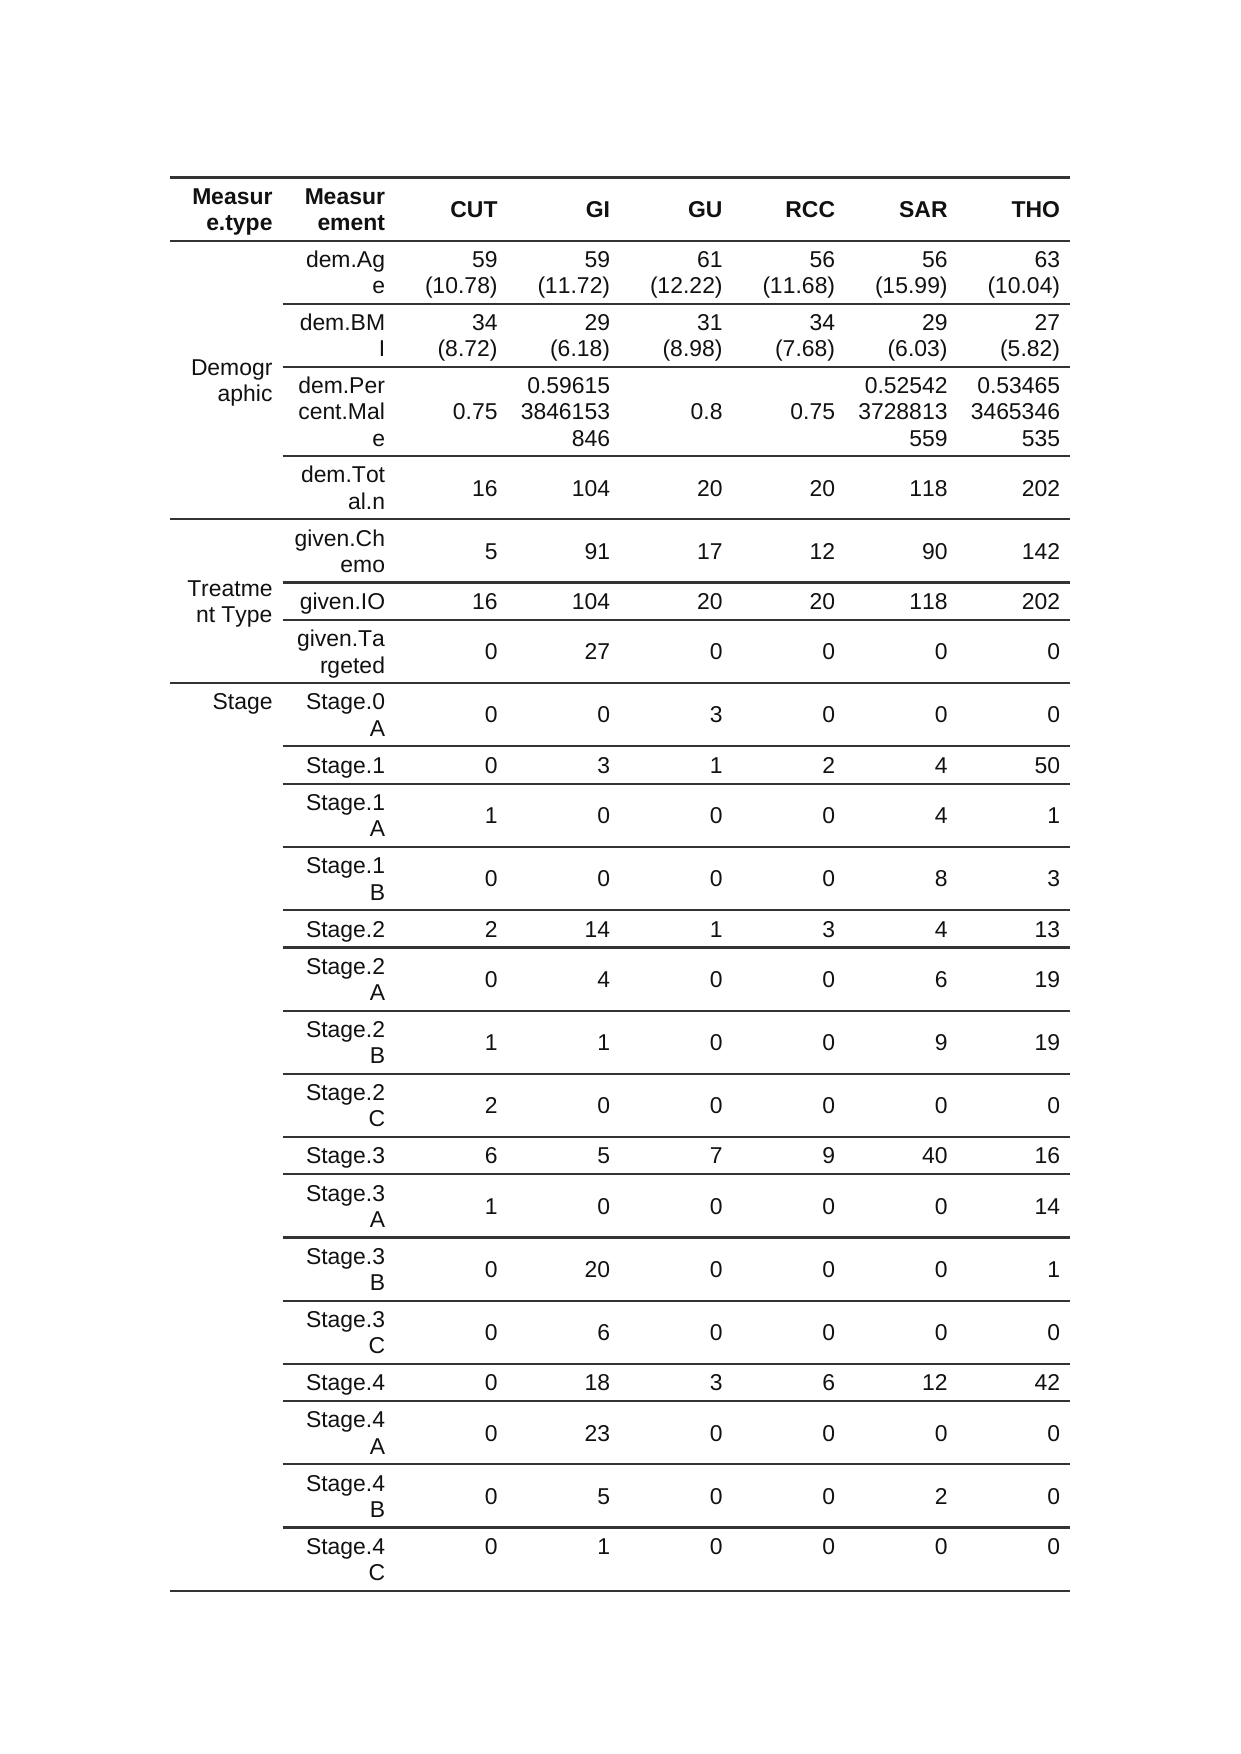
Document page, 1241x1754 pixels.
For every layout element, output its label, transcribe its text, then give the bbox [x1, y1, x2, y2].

table_cell 12 [845, 1365, 958, 1400]
table_cell 0 [733, 1402, 845, 1463]
table_cell 1 [508, 1012, 620, 1073]
table_header Measure.type [170, 179, 283, 239]
table_cell 0 [620, 1465, 733, 1526]
table_cell Stage.2A [283, 949, 395, 1009]
table_cell 0 [395, 949, 508, 1009]
table_cell 3 [958, 848, 1070, 909]
table_header GI [508, 179, 620, 239]
table_cell 4 [845, 747, 958, 783]
table_cell 2 [733, 747, 845, 783]
table_cell 202 [958, 584, 1070, 619]
table_cell 1 [395, 1012, 508, 1073]
table_cell 1 [395, 1175, 508, 1236]
table_cell 1 [395, 785, 508, 846]
table_cell 0 [733, 1465, 845, 1526]
table_cell 50 [958, 747, 1070, 783]
table_cell dem.Total.n [283, 457, 395, 518]
table_cell 8 [845, 848, 958, 909]
table_cell 29 (6.18) [508, 305, 620, 366]
table_cell 0 [733, 1529, 845, 1589]
table_cell 61 (12.22) [620, 242, 733, 303]
table_cell 17 [620, 520, 733, 581]
table_cell 0 [508, 1075, 620, 1136]
table_cell 0 [395, 1302, 508, 1363]
table_cell 18 [508, 1365, 620, 1400]
table_header SAR [845, 179, 958, 239]
table_cell 5 [395, 520, 508, 581]
table_cell 14 [958, 1175, 1070, 1236]
table_header RCC [733, 179, 845, 239]
table_cell Stage.1B [283, 848, 395, 909]
table_cell 0 [958, 621, 1070, 682]
table_cell 20 [733, 457, 845, 518]
table_cell 40 [845, 1138, 958, 1173]
table_cell given.IO [283, 584, 395, 619]
table_cell 6 [845, 949, 958, 1009]
table_cell 1 [620, 747, 733, 783]
table_cell given.Targeted [283, 621, 395, 682]
table_cell Demographic [170, 242, 283, 518]
table_cell 29 (6.03) [845, 305, 958, 366]
table_cell 0 [620, 621, 733, 682]
table_cell 0 [395, 621, 508, 682]
table_cell 6 [508, 1302, 620, 1363]
table_cell 0.596153846153846 [508, 368, 620, 455]
table_cell 118 [845, 584, 958, 619]
table_cell 1 [958, 1239, 1070, 1299]
table_cell 5 [508, 1138, 620, 1173]
table_cell Stage.0A [283, 684, 395, 745]
table_cell dem.Age [283, 242, 395, 303]
table_cell 0 [733, 621, 845, 682]
table_cell 3 [620, 684, 733, 745]
table_cell 0 [395, 1465, 508, 1526]
table_cell 0.75 [733, 368, 845, 455]
table_cell given.Chemo [283, 520, 395, 581]
table_cell 0 [845, 621, 958, 682]
table_header CUT [395, 179, 508, 239]
table_header Measurement [283, 179, 395, 239]
table_cell 1 [508, 1529, 620, 1589]
table_cell 0 [620, 1075, 733, 1136]
table_cell 9 [845, 1012, 958, 1073]
table_cell 19 [958, 1012, 1070, 1073]
table_cell 104 [508, 457, 620, 518]
table_cell 59 (11.72) [508, 242, 620, 303]
table_cell 0 [845, 1175, 958, 1236]
table_cell 0 [845, 1075, 958, 1136]
table_cell 0.534653465346535 [958, 368, 1070, 455]
table_cell 34 (7.68) [733, 305, 845, 366]
table_cell 34 (8.72) [395, 305, 508, 366]
table_cell 0 [508, 1175, 620, 1236]
table_cell 0 [733, 1175, 845, 1236]
table_cell 27 (5.82) [958, 305, 1070, 366]
table_cell dem.Percent.Male [283, 368, 395, 455]
table_cell 20 [620, 457, 733, 518]
table_cell 9 [733, 1138, 845, 1173]
table_cell 0 [733, 848, 845, 909]
table_cell 23 [508, 1402, 620, 1463]
table_cell 0 [620, 1529, 733, 1589]
table_cell 0 [620, 1402, 733, 1463]
table_cell 3 [620, 1365, 733, 1400]
table_cell 90 [845, 520, 958, 581]
table_cell 56 (15.99) [845, 242, 958, 303]
table_cell 0.75 [395, 368, 508, 455]
table_cell Stage.1 [283, 747, 395, 783]
table_cell 0 [733, 1302, 845, 1363]
table_cell 3 [508, 747, 620, 783]
table_cell 0 [620, 785, 733, 846]
table_cell 0 [845, 684, 958, 745]
table_cell 142 [958, 520, 1070, 581]
table_cell Treatment Type [170, 520, 283, 682]
table_cell 0 [395, 1529, 508, 1589]
table_cell 0 [958, 684, 1070, 745]
table_cell 0 [733, 684, 845, 745]
table_cell 0 [395, 684, 508, 745]
table_cell 6 [733, 1365, 845, 1400]
table_cell 118 [845, 457, 958, 518]
table_cell Stage.4A [283, 1402, 395, 1463]
table_cell 7 [620, 1138, 733, 1173]
table_cell Stage.2 [283, 911, 395, 946]
table_cell 13 [958, 911, 1070, 946]
table_cell Stage.3 [283, 1138, 395, 1173]
table_cell 0 [508, 684, 620, 745]
table_cell 0 [845, 1302, 958, 1363]
table_cell 0 [395, 747, 508, 783]
table_cell 202 [958, 457, 1070, 518]
table_cell 20 [733, 584, 845, 619]
table_cell 4 [845, 785, 958, 846]
table_cell Stage.2C [283, 1075, 395, 1136]
table_cell 0 [958, 1302, 1070, 1363]
table_cell 16 [395, 457, 508, 518]
table_cell 0 [845, 1529, 958, 1589]
table_cell 20 [508, 1239, 620, 1299]
table_cell 12 [733, 520, 845, 581]
table_cell 0 [508, 785, 620, 846]
table_cell 0 [733, 785, 845, 846]
table_cell 0 [620, 1012, 733, 1073]
table_header THO [958, 179, 1070, 239]
table_cell 1 [620, 911, 733, 946]
table_cell 0 [620, 1239, 733, 1299]
table_cell Stage.3B [283, 1239, 395, 1299]
table_cell 0 [620, 848, 733, 909]
table_cell 16 [395, 584, 508, 619]
table_cell 0 [845, 1402, 958, 1463]
table_cell 16 [958, 1138, 1070, 1173]
table_cell 0 [958, 1075, 1070, 1136]
table_cell 4 [508, 949, 620, 1009]
table_cell Stage.4 [283, 1365, 395, 1400]
table_cell 27 [508, 621, 620, 682]
table_cell 0 [395, 1239, 508, 1299]
table_cell 3 [733, 911, 845, 946]
table_cell 0 [845, 1239, 958, 1299]
table_cell Stage.4B [283, 1465, 395, 1526]
table_cell 20 [620, 584, 733, 619]
table_cell 104 [508, 584, 620, 619]
table_cell 0.525423728813559 [845, 368, 958, 455]
table_cell 0 [733, 1239, 845, 1299]
table_cell 42 [958, 1365, 1070, 1400]
table_cell 19 [958, 949, 1070, 1009]
table_cell Stage.3C [283, 1302, 395, 1363]
table_cell 0 [958, 1402, 1070, 1463]
table_cell 0 [733, 949, 845, 1009]
table_cell 0 [395, 848, 508, 909]
table_cell 0 [958, 1465, 1070, 1526]
table_cell 0 [733, 1075, 845, 1136]
table_cell 56 (11.68) [733, 242, 845, 303]
table_cell 0 [733, 1012, 845, 1073]
table_cell 0 [508, 848, 620, 909]
table_cell 59 (10.78) [395, 242, 508, 303]
table_cell 2 [395, 1075, 508, 1136]
table_cell 0 [395, 1402, 508, 1463]
table_header GU [620, 179, 733, 239]
table_cell Stage.2B [283, 1012, 395, 1073]
table_cell 63 (10.04) [958, 242, 1070, 303]
table_cell 0 [395, 1365, 508, 1400]
table_cell 1 [958, 785, 1070, 846]
table_cell 0.8 [620, 368, 733, 455]
table_cell dem.BMI [283, 305, 395, 366]
table_cell 0 [620, 949, 733, 1009]
table_cell 2 [845, 1465, 958, 1526]
table_cell 91 [508, 520, 620, 581]
table_cell 14 [508, 911, 620, 946]
table_cell 2 [395, 911, 508, 946]
table_cell 31 (8.98) [620, 305, 733, 366]
table_cell 5 [508, 1465, 620, 1526]
table_cell Stage.3A [283, 1175, 395, 1236]
table_cell 0 [620, 1175, 733, 1236]
table_cell Stage.1A [283, 785, 395, 846]
table_cell 0 [620, 1302, 733, 1363]
table_cell Stage.4C [283, 1529, 395, 1589]
table_cell 4 [845, 911, 958, 946]
table_cell 0 [958, 1529, 1070, 1589]
table_cell Stage [170, 684, 283, 1589]
table_cell 6 [395, 1138, 508, 1173]
